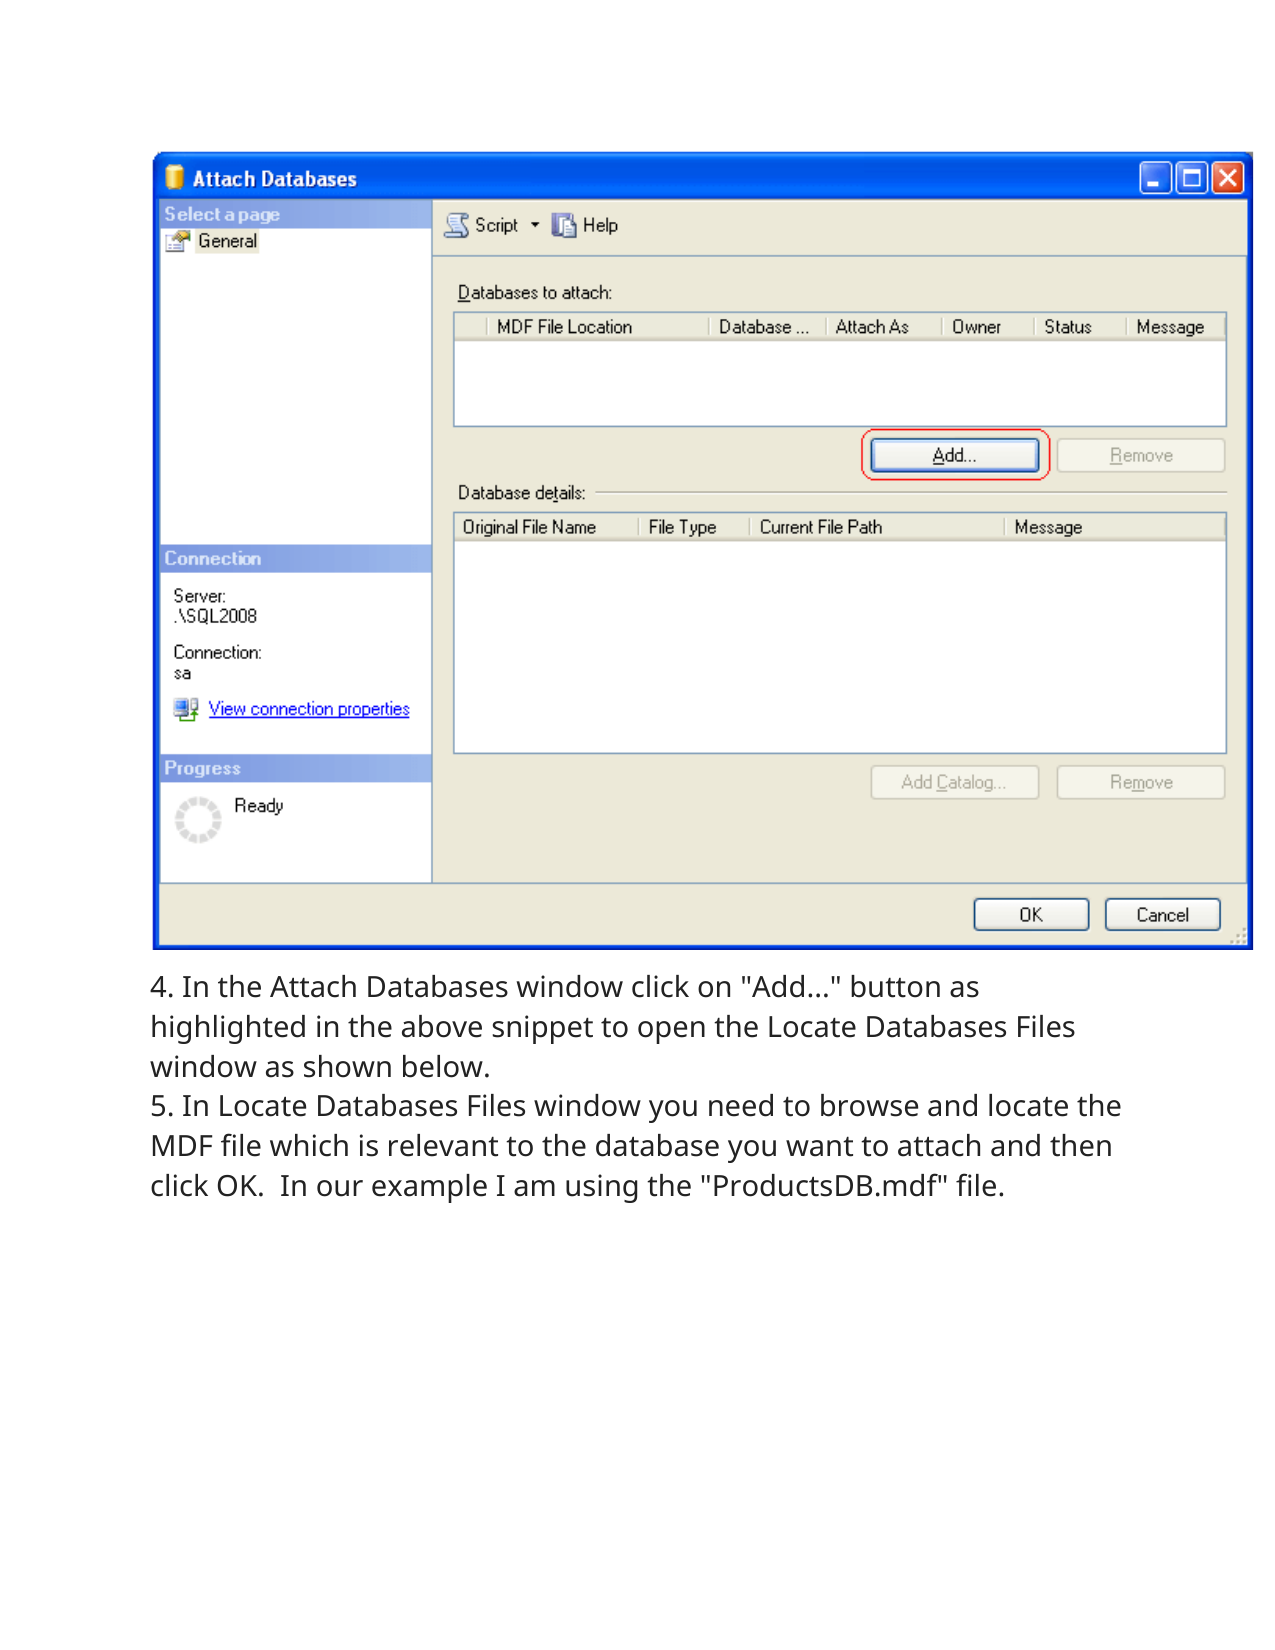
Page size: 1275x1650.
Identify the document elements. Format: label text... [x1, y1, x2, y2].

text 5. In Locate Databases Files window you need to browse and locate the MDF file which is relevant to the database you want to attach and then click OK. In our example I am using the "ProductsDB.mdf" file. [150, 1086, 1125, 1205]
picture [150, 150, 1254, 950]
text 4. In the Attach Databases window click on "Add..." button as highlighted in the above snippet to open the Locate Databases Files window as shown below. [150, 967, 1125, 1086]
